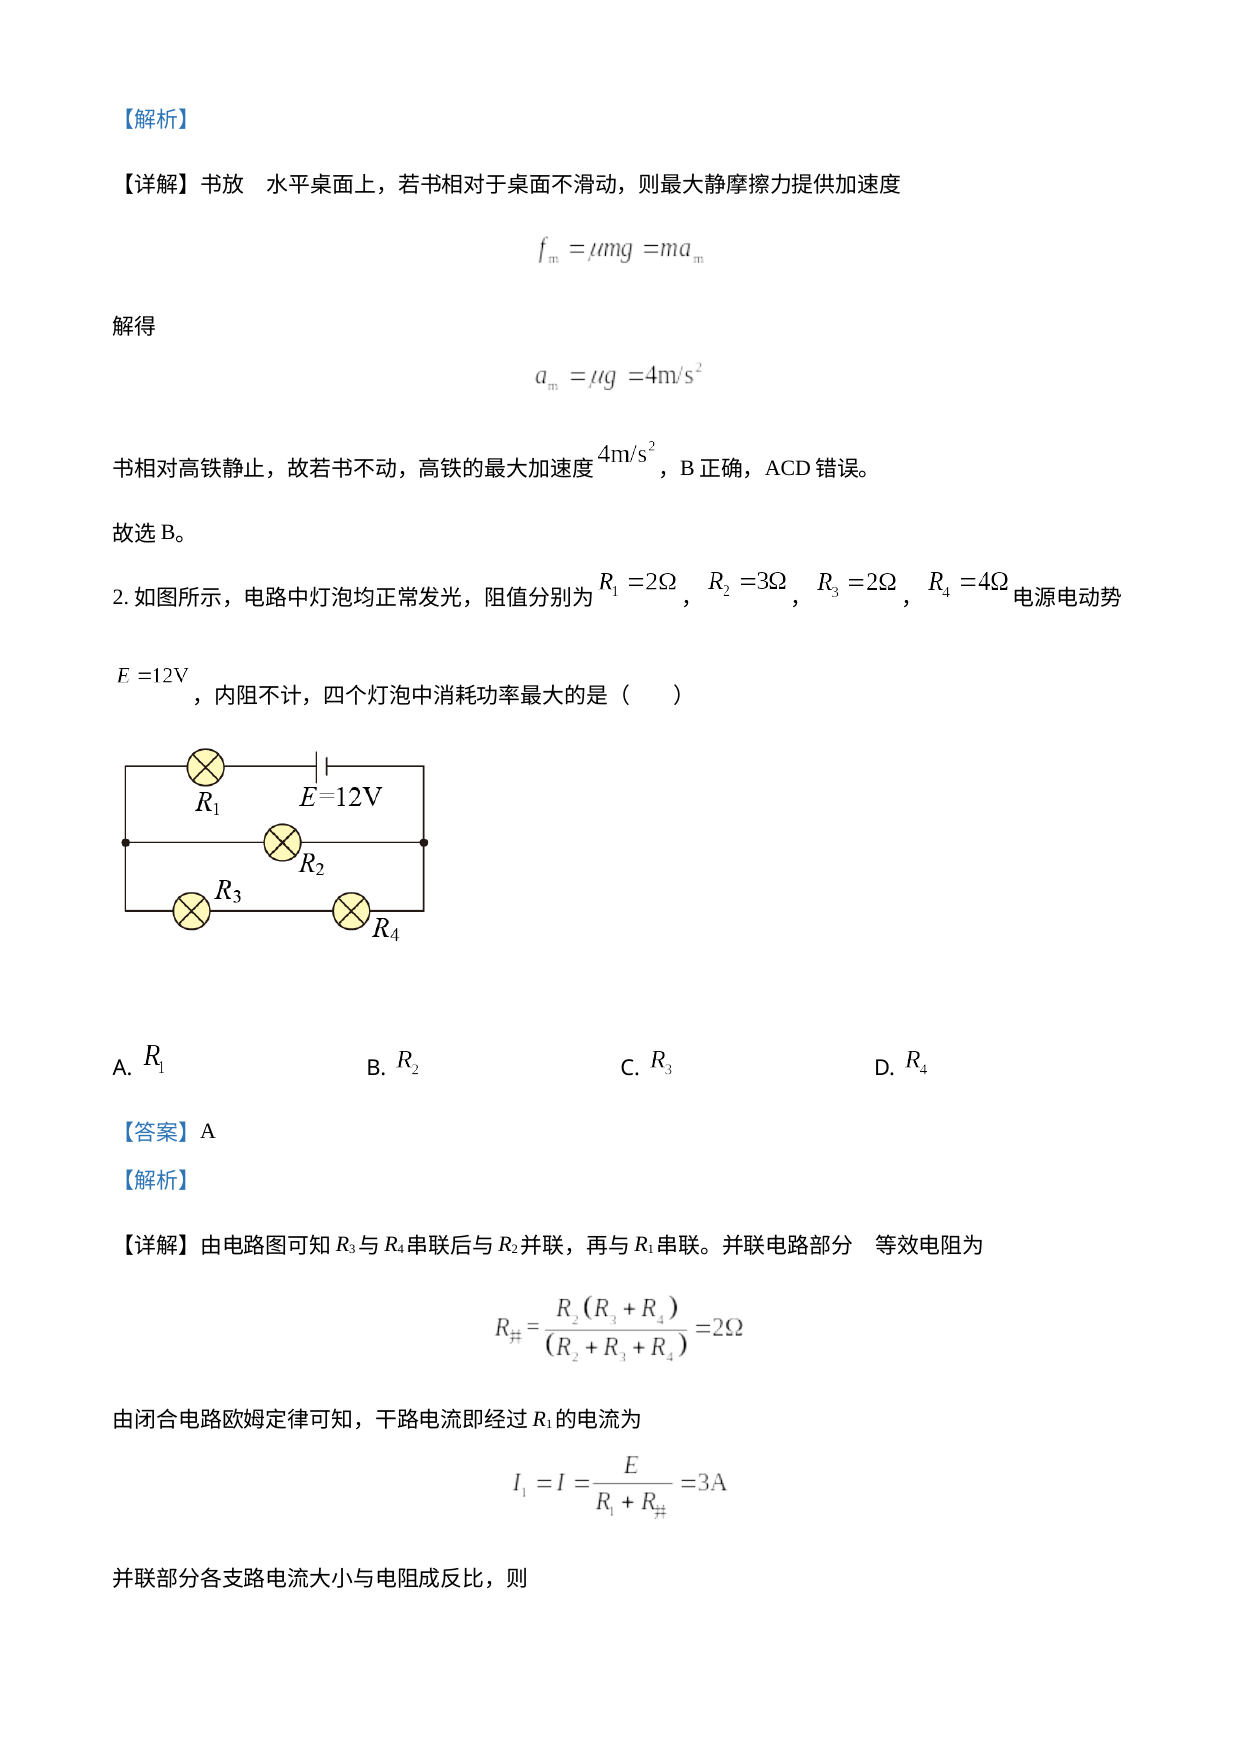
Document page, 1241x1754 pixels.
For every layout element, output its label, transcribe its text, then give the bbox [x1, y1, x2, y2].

text 【解析】 [112, 1163, 1128, 1195]
text A. B. C. D. [112, 1034, 1128, 1099]
text 由闭合电路欧姆定律可知，干路电流即经过R1的电流为 [112, 1402, 1128, 1434]
text 并联部分各支路电流大小与电阻成反比，则 [112, 1561, 1128, 1593]
text 解得 [112, 309, 1128, 341]
picture [112, 742, 435, 952]
text 2. 如图所示，电路中灯泡均正常发光，阻值分别为，，，电源电动势，内阻不计，四个灯泡中消耗功率最大的是（ ） [112, 564, 1128, 726]
text 【答案】A [112, 1114, 1128, 1147]
text 【详解】书放水平桌面上，若书相对于桌面不滑动，则最大静摩擦力提供加速度 [112, 150, 1128, 215]
text 故选B。 [112, 515, 1128, 548]
text 【解析】 [112, 102, 1128, 134]
text 【详解】由电路图可知R3与R4串联后与R2并联，再与R1串联。并联电路部分等效电阻为 [112, 1211, 1128, 1276]
text 书相对高铁静止，故若书不动，高铁的最大加速度，B正确，ACD错误。 [112, 434, 1128, 499]
